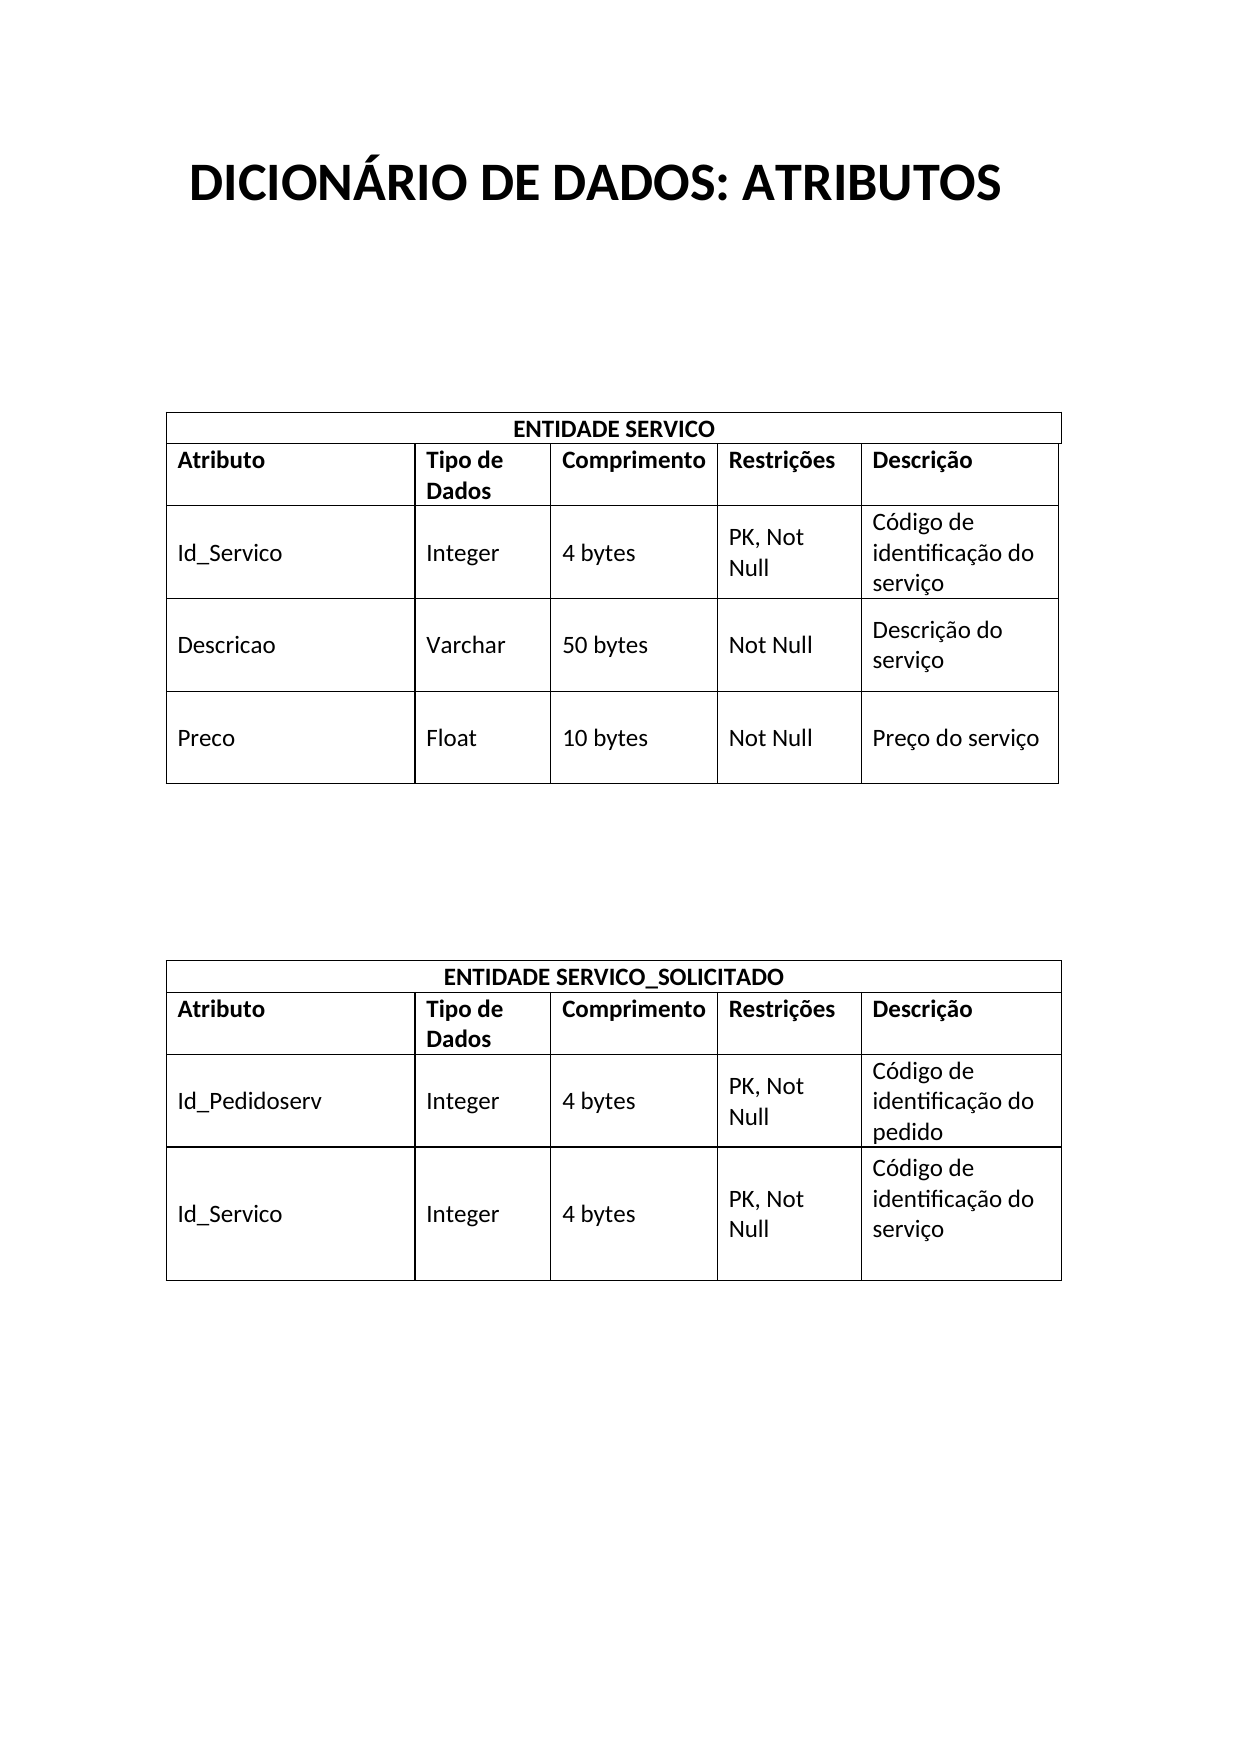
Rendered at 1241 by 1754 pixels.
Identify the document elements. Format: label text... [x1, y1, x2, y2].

table_cell Código de identificação do serviço [862, 1148, 1061, 1279]
table_cell Código de identificação do serviço [862, 506, 1058, 598]
table_cell Comprimento [551, 993, 717, 1054]
table_cell Integer [416, 1055, 550, 1146]
table_cell Id_Servico [167, 506, 414, 598]
table_cell Comprimento [551, 444, 717, 505]
table_cell Varchar [416, 599, 550, 691]
table_cell Atributo [167, 444, 414, 505]
table_cell Atributo [167, 993, 414, 1054]
table_cell 10 bytes [551, 692, 717, 783]
table_cell Not Null [718, 599, 861, 691]
table_header ENTIDADE SERVICO_SOLICITADO [167, 961, 1061, 992]
table_cell Tipo de Dados [416, 444, 550, 505]
table_cell Not Null [718, 692, 861, 783]
table_cell Descrição [862, 993, 1061, 1054]
text DICIONÁRIO DE DADOS: ATRIBUTOS [177, 148, 1063, 214]
table_cell Descricao [167, 599, 414, 691]
table_cell Integer [416, 506, 550, 598]
table_cell Descrição [862, 444, 1058, 505]
table_cell PK, Not Null [718, 506, 861, 598]
table_cell 4 bytes [551, 1148, 717, 1279]
table_cell Descrição do serviço [862, 599, 1058, 691]
table_cell Restrições [718, 444, 861, 505]
table_cell Id_Servico [167, 1148, 414, 1279]
table_cell Preço do serviço [862, 692, 1058, 783]
table_cell Float [416, 692, 550, 783]
table_cell PK, Not Null [718, 1148, 861, 1279]
table_cell PK, Not Null [718, 1055, 861, 1146]
table_cell 4 bytes [551, 1055, 717, 1146]
table_header ENTIDADE SERVICO [167, 413, 1061, 443]
table_cell Preco [167, 692, 414, 783]
table_cell 4 bytes [551, 506, 717, 598]
table_cell Código de identificação do pedido [862, 1055, 1061, 1146]
table_cell 50 bytes [551, 599, 717, 691]
table_cell Integer [416, 1148, 550, 1279]
table_cell Tipo de Dados [416, 993, 550, 1054]
table_cell Id_Pedidoserv [167, 1055, 414, 1146]
table_cell Restrições [718, 993, 861, 1054]
